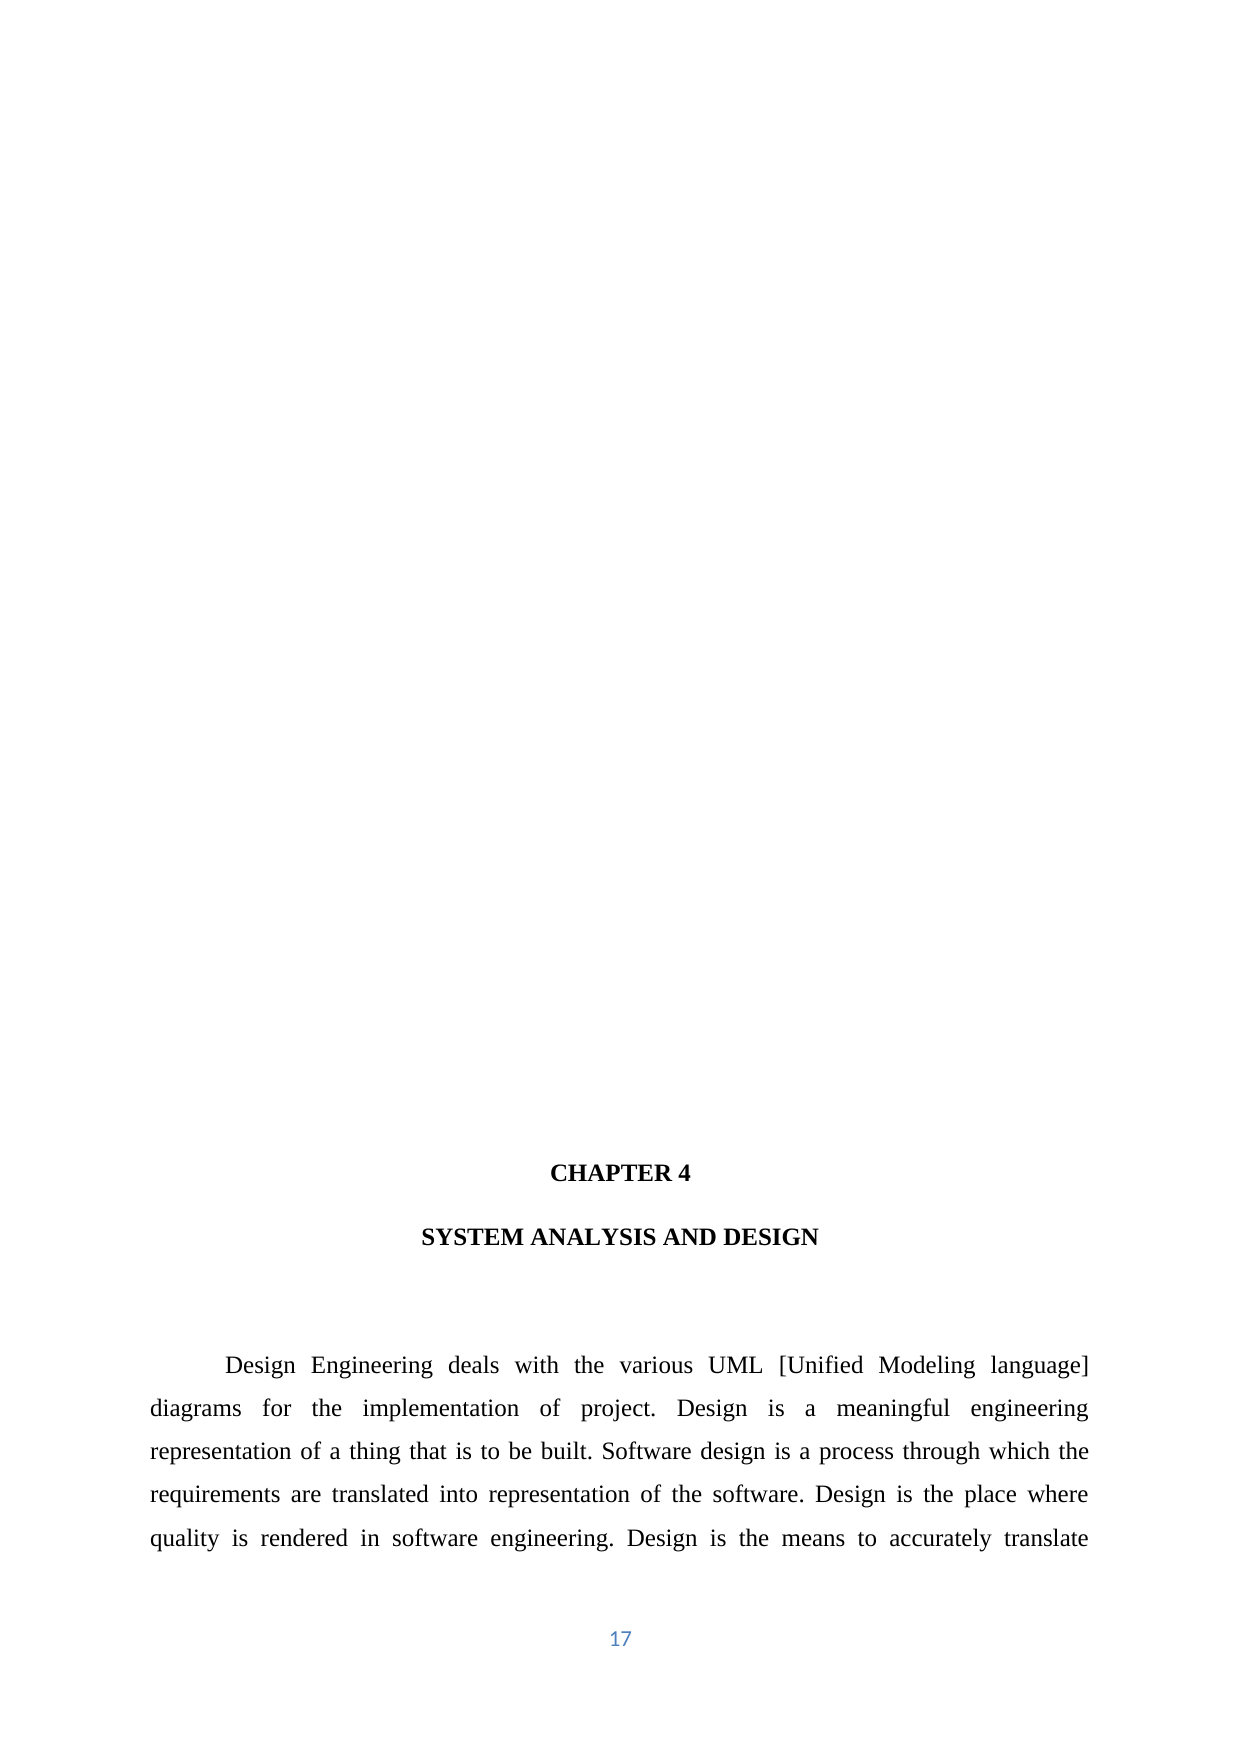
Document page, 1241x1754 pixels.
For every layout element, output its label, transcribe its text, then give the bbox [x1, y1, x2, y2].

text SYSTEM ANALYSIS AND DESIGN [150, 1222, 1090, 1251]
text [150, 1350, 1090, 1551]
text CHAPTER 4 [150, 1158, 1090, 1187]
